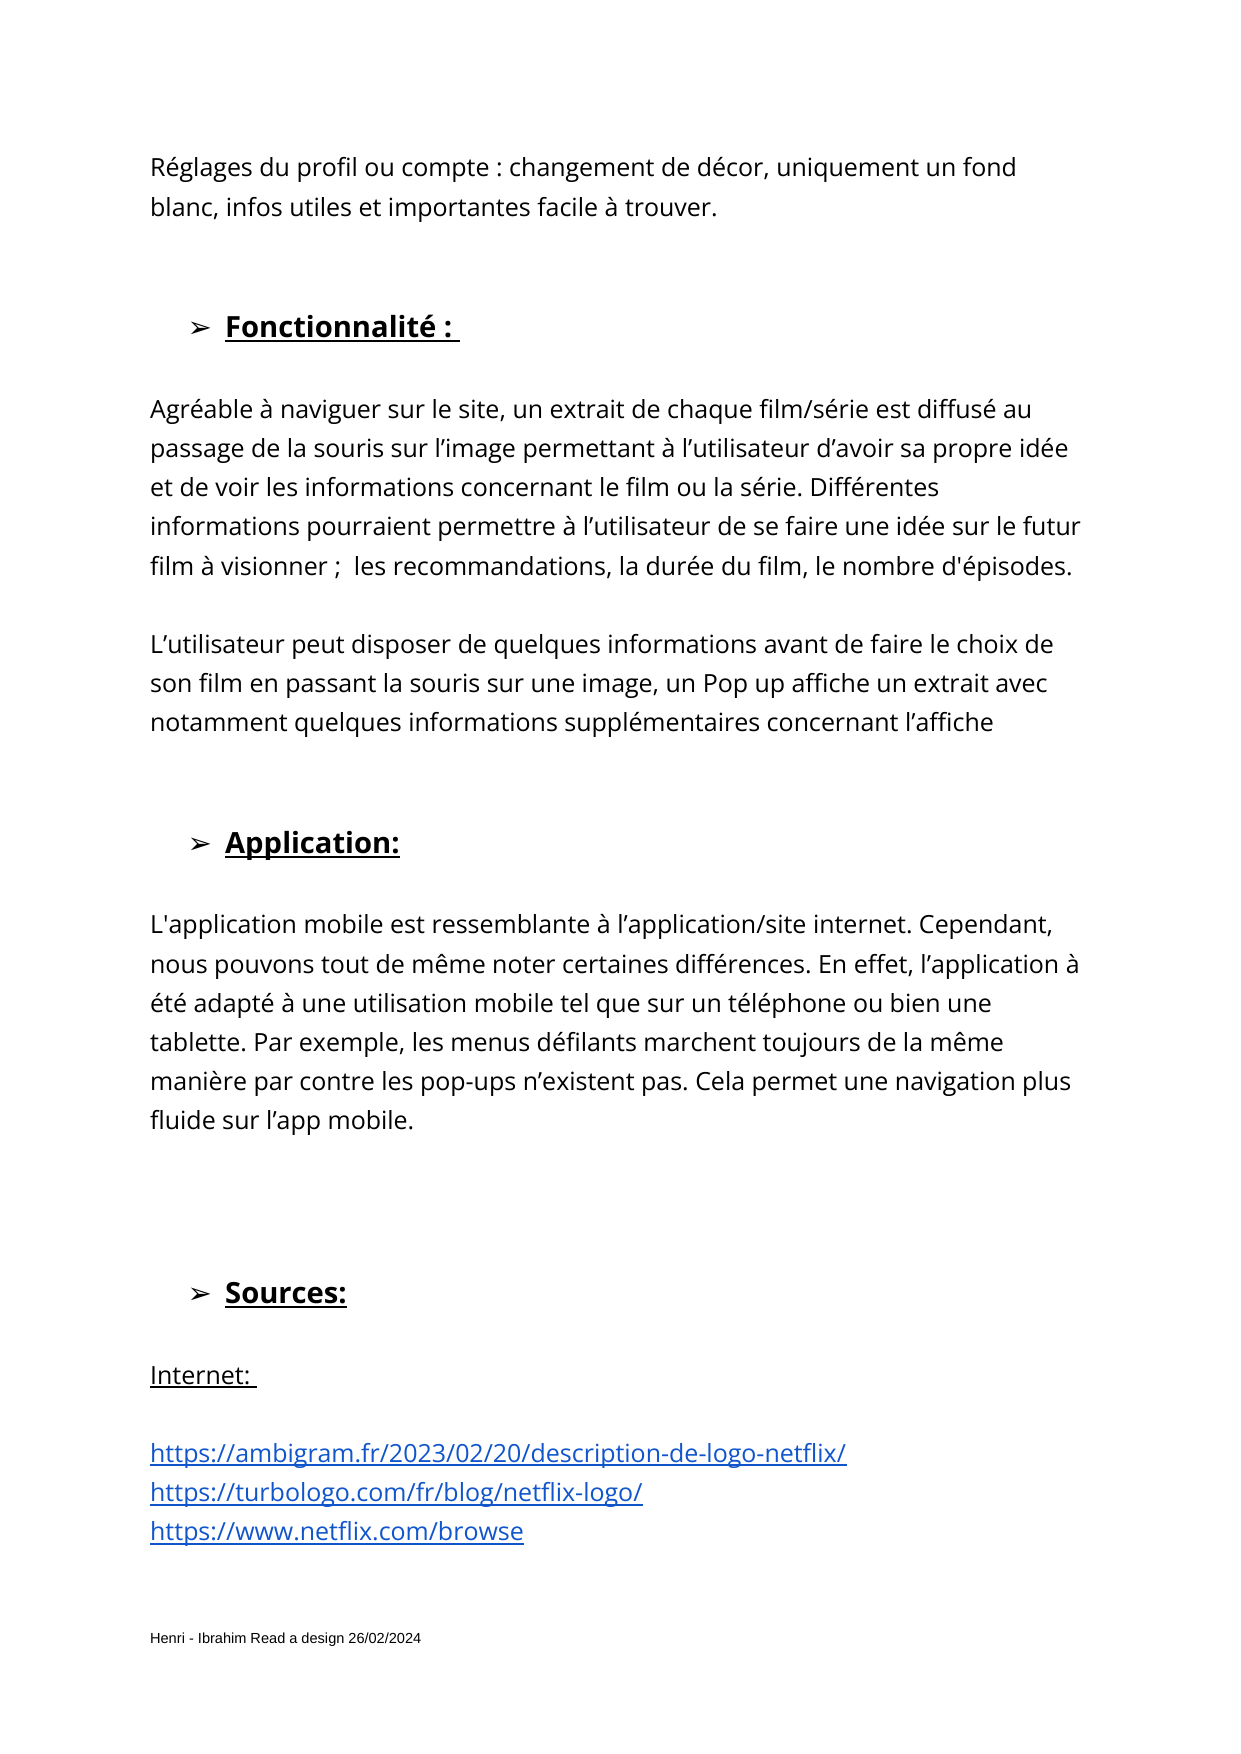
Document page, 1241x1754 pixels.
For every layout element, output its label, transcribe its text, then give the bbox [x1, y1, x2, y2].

text https://ambigram.fr/2023/02/20/description-de-logo-netflix/ [150, 1436, 1090, 1470]
list Sources: [187, 1272, 1090, 1312]
text L'application mobile est ressemblante à l’application/site internet. Cependant, nous pouvons tout de même noter certaines différences. En effet, l’application à été adapté à une utilisation mobile tel que sur un téléphone ou bien une tablette. Par exemple, les menus défilants marchent toujours de la même manière par contre les pop-ups n’existent pas. Cela permet une navigation plus fluide sur l’app mobile. [150, 907, 1090, 1137]
text Internet: [150, 1357, 1090, 1391]
list Application: [187, 822, 1090, 862]
text Réglages du profil ou compte : changement de décor, uniquement un fond blanc, infos utiles et importantes facile à trouver. [150, 150, 1090, 223]
text L’utilisateur peut disposer de quelques informations avant de faire le choix de son film en passant la souris sur une image, un Pop up affiche un extrait avec notamment quelques informations supplémentaires concernant l’affiche [150, 626, 1090, 739]
text https://turbologo.com/fr/blog/netflix-logo/ [150, 1475, 1090, 1509]
list Fonctionnalité : [187, 307, 1090, 346]
text Agréable à naviguer sur le site, un extrait de chaque film/série est diffusé au passage de la souris sur l’image permettant à l’utilisateur d’avoir sa propre idée et de voir les informations concernant le film ou la série. Différentes informations pourraient permettre à l’utilisateur de se faire une idée sur le futur film à visionner ; les recommandations, la durée du film, le nombre d'épisodes. [150, 391, 1090, 582]
text https://www.netflix.com/browse [150, 1514, 1090, 1548]
